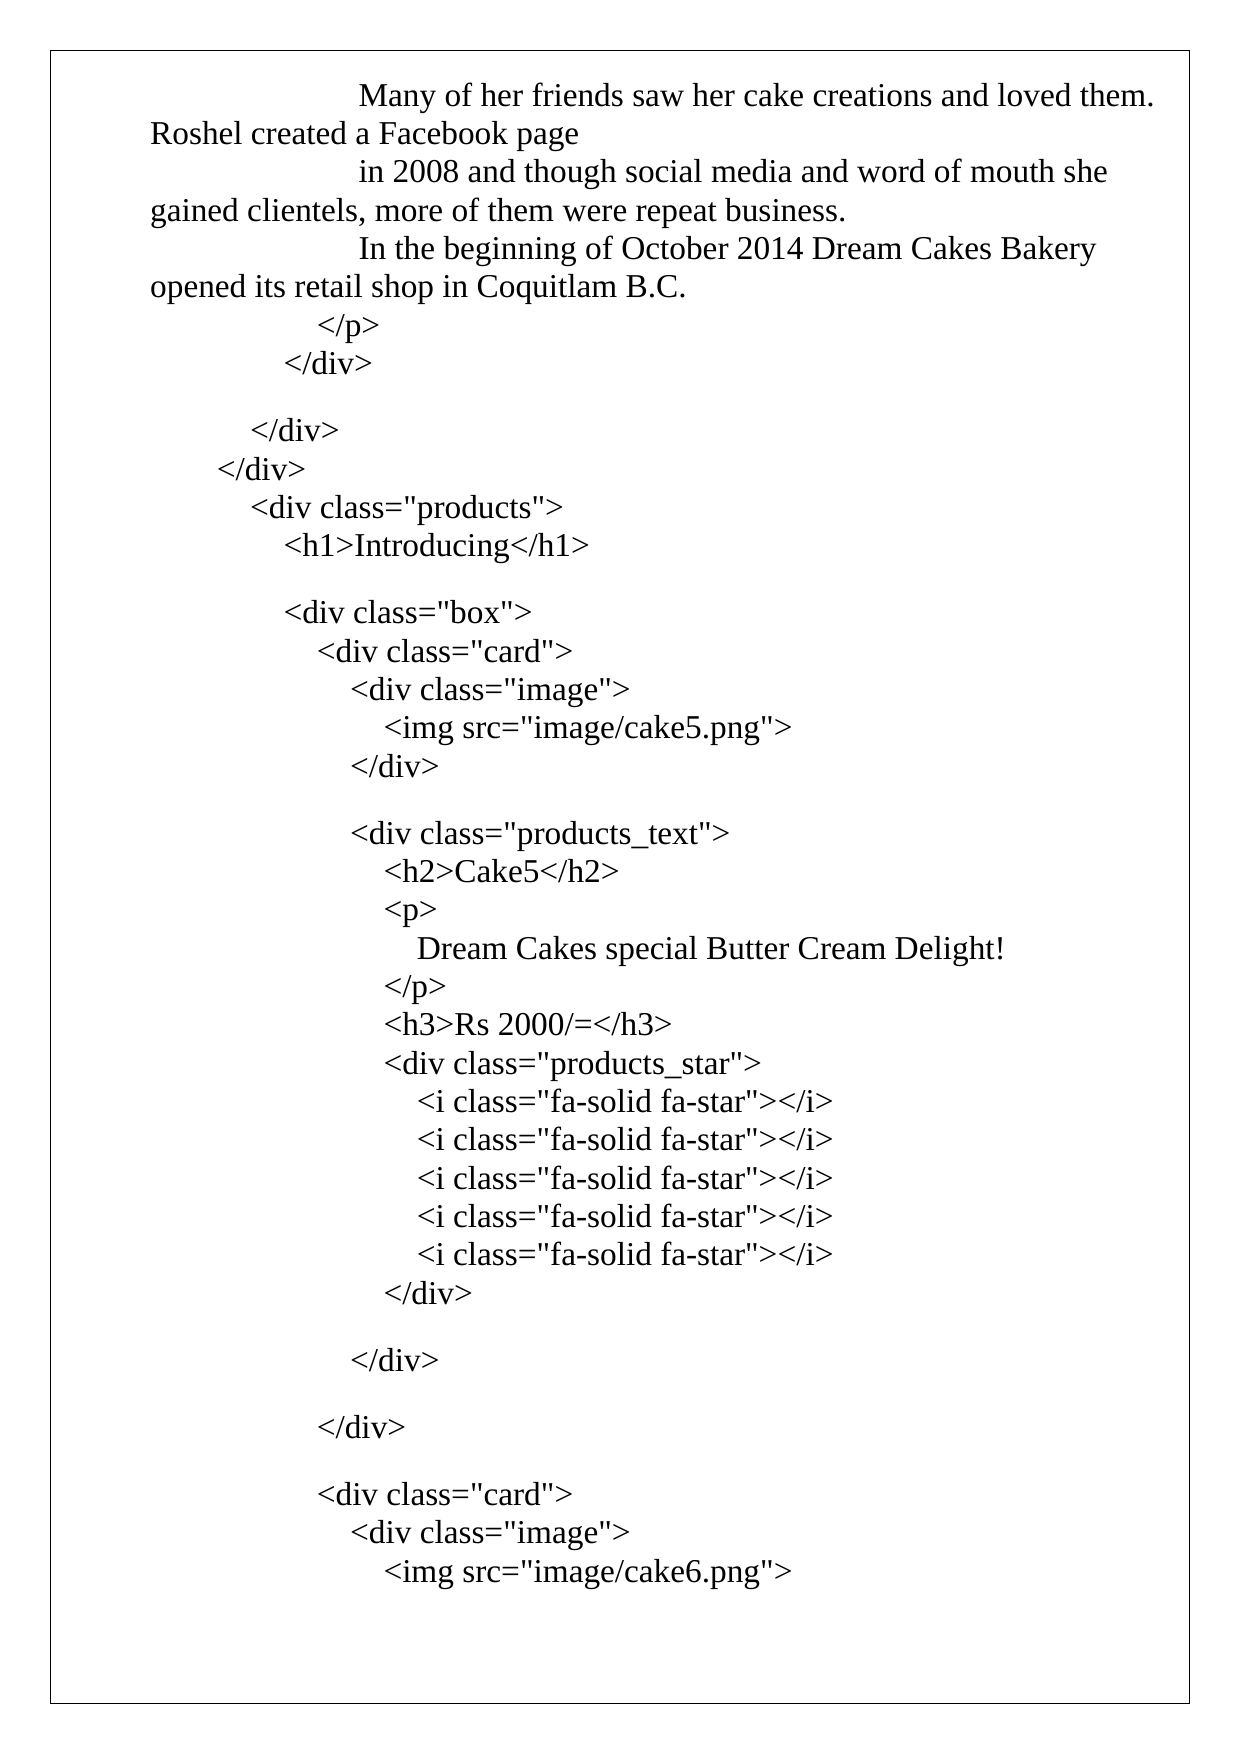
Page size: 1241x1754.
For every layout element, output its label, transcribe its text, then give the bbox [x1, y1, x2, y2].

list <i class="fa-solid fa-star"></i> [150, 1234, 1165, 1273]
list </p> [150, 305, 1165, 343]
list <div class="card"> [150, 1474, 1165, 1512]
list <img src="image/cake6.png"> [150, 1551, 1165, 1589]
list <div class="products_text"> [150, 813, 1165, 851]
list <h2>Cake5</h2> [150, 851, 1165, 889]
list Many of her friends saw her cake creations and loved them. Roshel created a Facebook page [150, 75, 1165, 152]
list <i class="fa-solid fa-star"></i> [150, 1119, 1165, 1158]
list in 2008 and though social media and word of mouth she gained clientels, more of them were repeat business. [150, 152, 1165, 228]
list In the beginning of October 2014 Dream Cakes Bakery opened its retail shop in Coquitlam B.C. [150, 228, 1165, 305]
list <div class="image"> [150, 669, 1165, 707]
list <div class="products_star"> [150, 1043, 1165, 1081]
list <i class="fa-solid fa-star"></i> [150, 1196, 1165, 1234]
list </div> [150, 410, 1165, 449]
list <div class="products"> [150, 487, 1165, 525]
list <h3>Rs 2000/=</h3> [150, 1004, 1165, 1043]
list <i class="fa-solid fa-star"></i> [150, 1158, 1165, 1196]
list <div class="image"> [150, 1512, 1165, 1551]
list Dream Cakes special Butter Cream Delight! [150, 928, 1165, 966]
list <div class="card"> [150, 631, 1165, 669]
list <div class="box"> [150, 592, 1165, 631]
list </div> [150, 1407, 1165, 1445]
list </div> [150, 746, 1165, 784]
list <img src="image/cake5.png"> [150, 707, 1165, 746]
list <h1>Introducing</h1> [150, 525, 1165, 564]
list </div> [150, 449, 1165, 487]
list </div> [150, 1273, 1165, 1311]
list <p> [150, 889, 1165, 928]
list <i class="fa-solid fa-star"></i> [150, 1081, 1165, 1119]
list </div> [150, 1340, 1165, 1378]
list </div> [150, 343, 1165, 382]
list </p> [150, 966, 1165, 1004]
